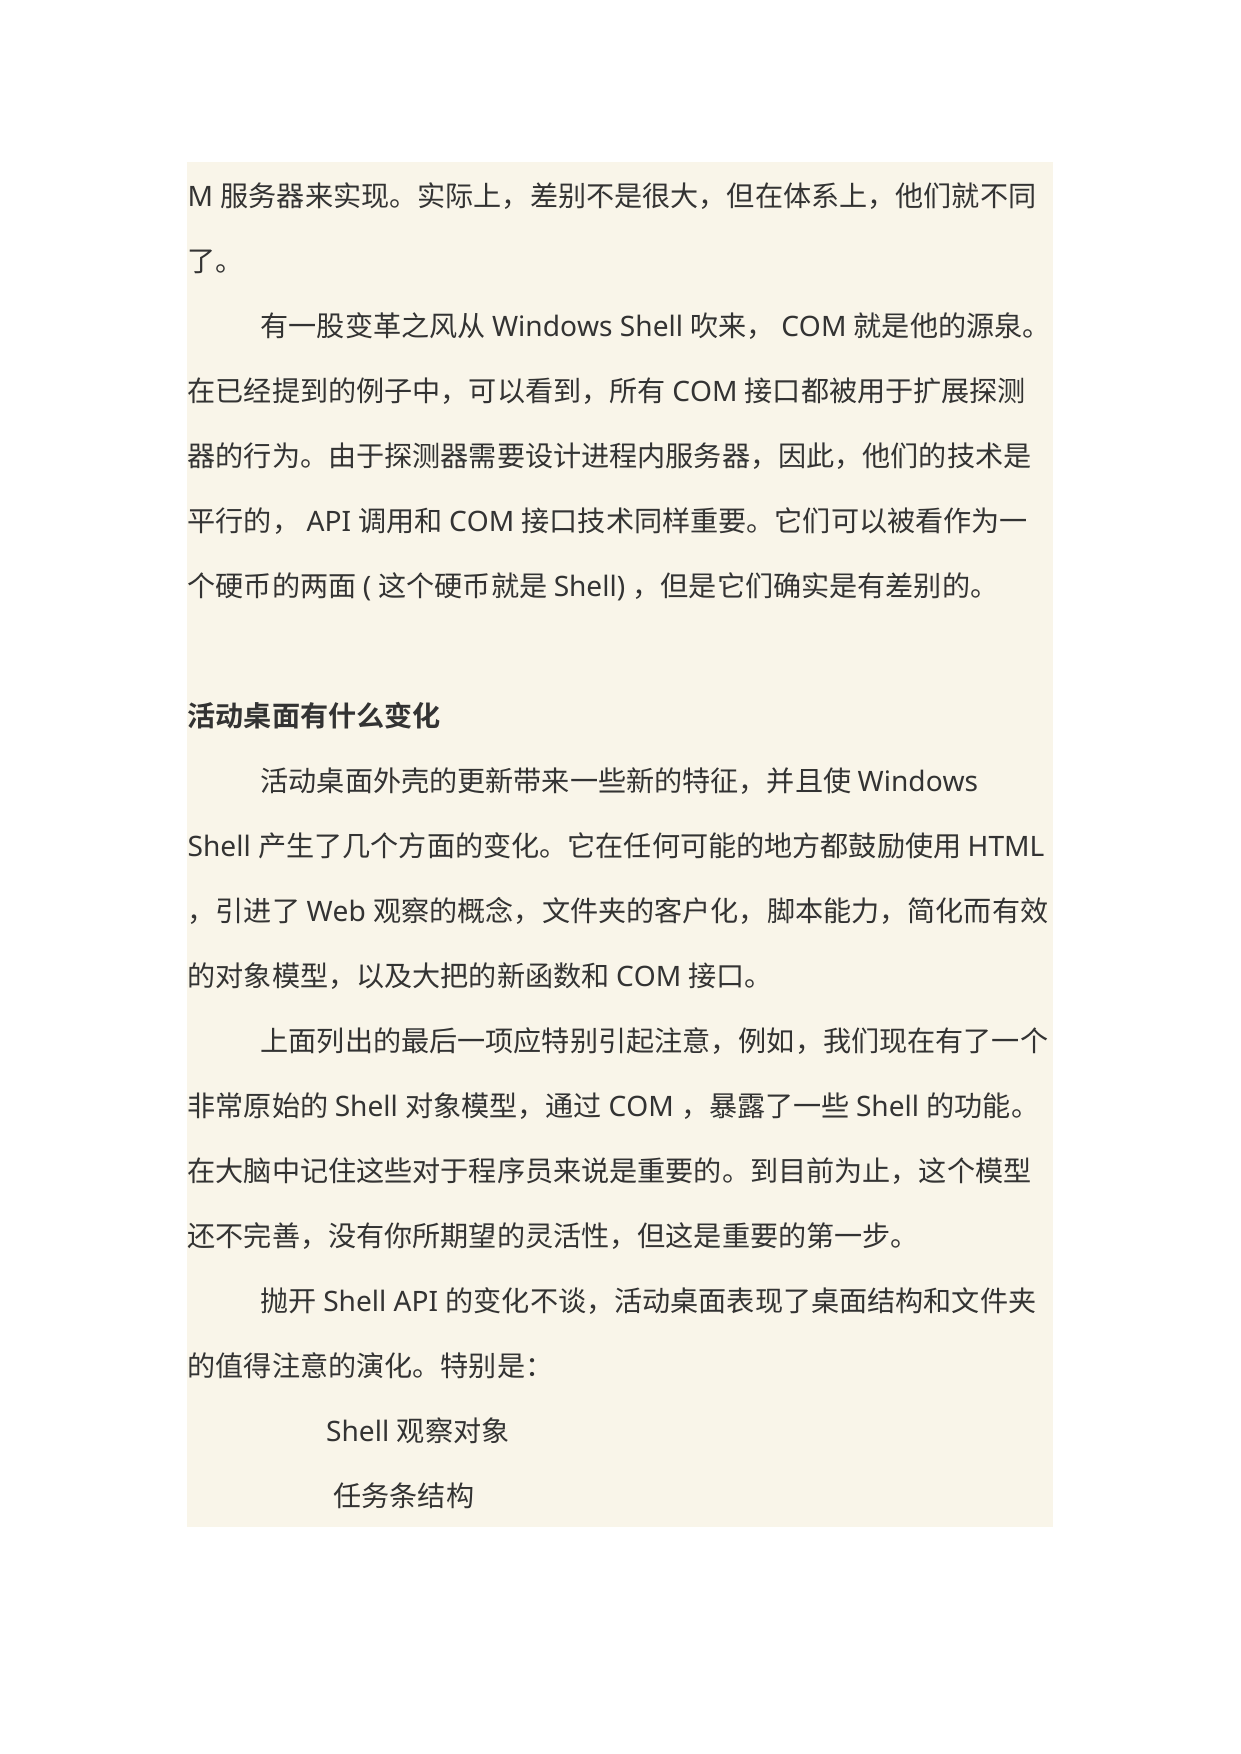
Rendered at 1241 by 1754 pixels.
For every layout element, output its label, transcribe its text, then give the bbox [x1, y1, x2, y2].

text 活动桌面有什么变化 [187, 682, 1053, 747]
text 上面列出的最后一项应特别引起注意，例如，我们现在有了一个非常原始的 Shell 对象模型，通过 COM ，暴露了一些 Shell 的功能。在大脑中记住这些对于程序员来说是重要的。到目前为止，这个模型还不完善，没有你所期望的灵活性，但这是重要的第一步。 [187, 1007, 1053, 1267]
text 活动桌面外壳的更新带来一些新的特征，并且使 Windows Shell 产生了几个方面的变化。它在任何可能的地方都鼓励使用 HTML ，引进了 Web 观察的概念，文件夹的客户化，脚本能力，简化而有效的对象模型，以及大把的新函数和 COM 接口。 [187, 747, 1053, 1007]
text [187, 162, 1053, 292]
text 有一股变革之风从 Windows Shell 吹来， COM 就是他的源泉。在已经提到的例子中，可以看到，所有 COM 接口都被用于扩展探测器的行为。由于探测器需要设计进程内服务器，因此，他们的技术是平行的， API 调用和 COM 接口技术同样重要。它们可以被看作为一个硬币的两面 ( 这个硬币就是 Shell) ，但是它们确实是有差别的。 [187, 292, 1053, 617]
text 任务条结构 [187, 1462, 1053, 1527]
text 抛开 Shell API 的变化不谈，活动桌面表现了桌面结构和文件夹的值得注意的演化。特别是： [187, 1267, 1053, 1397]
text Shell 观察对象 [187, 1397, 1053, 1462]
